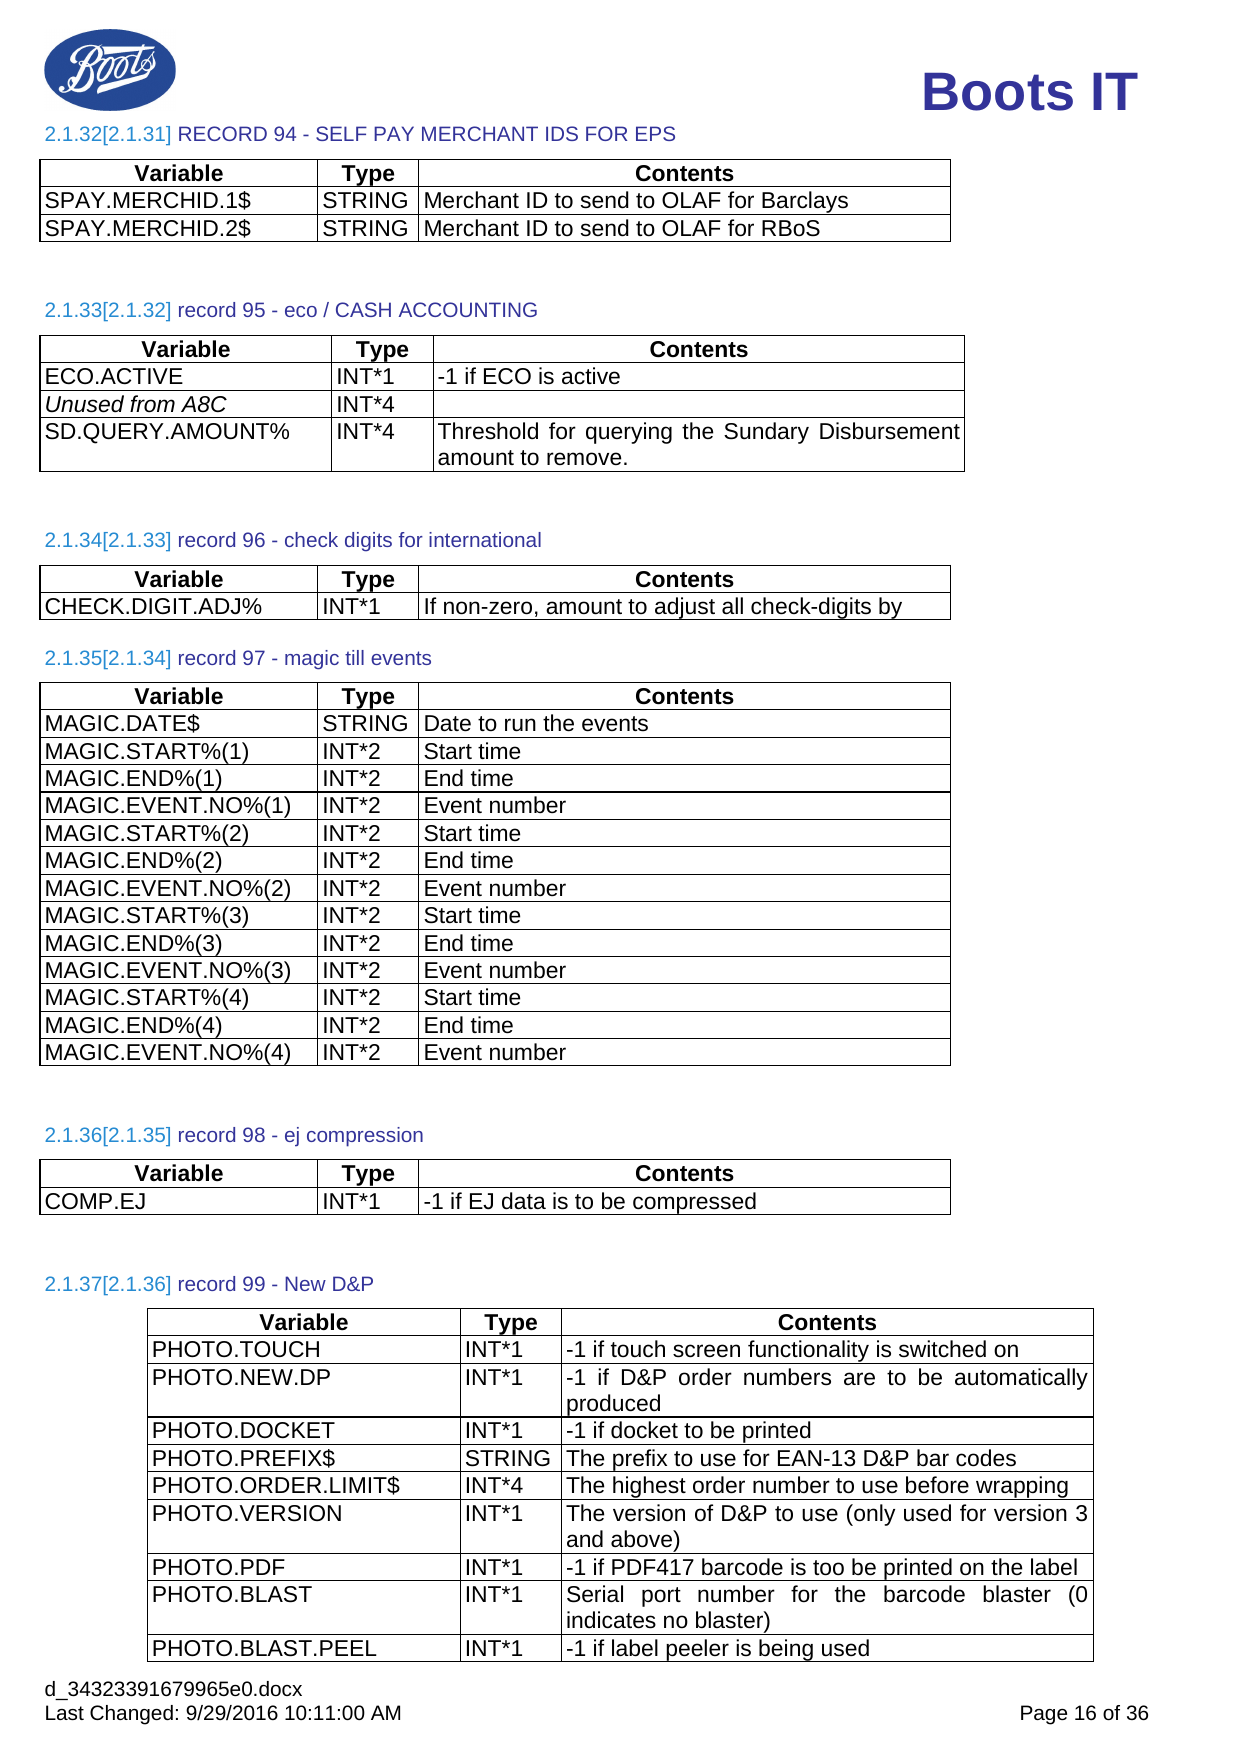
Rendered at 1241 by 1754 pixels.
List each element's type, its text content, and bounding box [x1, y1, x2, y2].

table_header Type [318, 566, 418, 592]
table_cell PHOTO.NEW.DP [148, 1364, 460, 1416]
table_header Contents [419, 566, 950, 592]
table_cell Event number [419, 957, 950, 983]
table_cell -1 if touch screen functionality is switched on [562, 1336, 1093, 1363]
table_cell -1 if D&P order numbers are to be automatically produced [562, 1364, 1093, 1416]
table_cell PHOTO.BLAST [148, 1581, 460, 1633]
table_cell The version of D&P to use (only used for version 3 and above) [562, 1500, 1093, 1552]
table_cell End time [419, 847, 950, 874]
table_cell MAGIC.EVENT.NO%(2) [41, 875, 317, 901]
table_cell INT*2 [318, 957, 418, 983]
table_cell INT*1 [318, 1188, 418, 1214]
table_cell PHOTO.PREFIX$ [148, 1445, 460, 1471]
table_cell STRING [461, 1445, 561, 1471]
table_cell INT*2 [318, 930, 418, 956]
table_cell Unused from A8C [41, 391, 331, 417]
text record 97 - magic till events [44, 645, 1196, 669]
table_cell Event number [419, 793, 950, 819]
table_header Contents [419, 1160, 950, 1187]
table_cell INT*1 [318, 593, 418, 619]
table_cell STRING [318, 710, 418, 737]
table_header Variable [148, 1309, 460, 1335]
table_header Type [461, 1309, 561, 1335]
table_cell End time [419, 765, 950, 791]
table_cell MAGIC.START%(3) [41, 902, 317, 928]
table_cell MAGIC.DATE$ [41, 710, 317, 737]
table_cell CHECK.DIGIT.ADJ% [41, 593, 317, 619]
table_cell Threshold for querying the Sundary Disbursement amount to remove. [434, 418, 964, 471]
table_cell PHOTO.BLAST.PEEL [148, 1635, 460, 1661]
table_header Contents [419, 683, 950, 709]
table_cell Event number [419, 875, 950, 901]
table_cell INT*2 [318, 875, 418, 901]
picture [44, 29, 176, 111]
table_cell If non-zero, amount to adjust all check-digits by [419, 593, 950, 619]
table_cell MAGIC.EVENT.NO%(3) [41, 957, 317, 983]
table_cell Event number [419, 1039, 950, 1065]
table_cell INT*1 [332, 363, 433, 389]
table_cell PHOTO.PDF [148, 1554, 460, 1580]
table_header Type [332, 336, 433, 362]
text RECORD 94 - SELF PAY MERCHANT IDS FOR EPS [44, 122, 1196, 146]
table_cell INT*2 [318, 820, 418, 846]
table_cell Serial port number for the barcode blaster (0 indicates no blaster) [562, 1581, 1093, 1633]
table_cell The highest order number to use before wrapping [562, 1472, 1093, 1499]
table_cell INT*2 [318, 984, 418, 1011]
table_cell MAGIC.END%(2) [41, 847, 317, 874]
table_cell MAGIC.EVENT.NO%(1) [41, 793, 317, 819]
table_cell MAGIC.START%(2) [41, 820, 317, 846]
table_cell MAGIC.END%(1) [41, 765, 317, 791]
table_cell INT*1 [461, 1336, 561, 1363]
table_cell End time [419, 1012, 950, 1038]
table_cell SD.QUERY.AMOUNT% [41, 418, 331, 471]
table_cell Start time [419, 902, 950, 928]
table_cell PHOTO.DOCKET [148, 1418, 460, 1444]
table_cell INT*4 [461, 1472, 561, 1499]
table_cell SPAY.MERCHID.1$ [41, 187, 317, 213]
table_cell Start time [419, 738, 950, 764]
table_cell [434, 391, 964, 417]
table_header Variable [41, 683, 317, 709]
table_cell MAGIC.START%(1) [41, 738, 317, 764]
table_cell PHOTO.TOUCH [148, 1336, 460, 1363]
table_cell Merchant ID to send to OLAF for Barclays [419, 187, 950, 213]
table_cell INT*1 [461, 1364, 561, 1416]
table_cell Start time [419, 984, 950, 1011]
table_cell -1 if docket to be printed [562, 1418, 1093, 1444]
table_cell Date to run the events [419, 710, 950, 737]
table_cell INT*4 [332, 418, 433, 471]
table_cell PHOTO.ORDER.LIMIT$ [148, 1472, 460, 1499]
table_cell Merchant ID to send to OLAF for RBoS [419, 215, 950, 241]
table_cell -1 if EJ data is to be compressed [419, 1188, 950, 1214]
table_cell SPAY.MERCHID.2$ [41, 215, 317, 241]
table_cell PHOTO.VERSION [148, 1500, 460, 1552]
text record 98 - ej compression [44, 1123, 1196, 1147]
table_cell INT*1 [461, 1554, 561, 1580]
table_cell INT*2 [318, 1012, 418, 1038]
table_cell MAGIC.END%(4) [41, 1012, 317, 1038]
table_header Type [318, 160, 418, 186]
table_cell ECO.ACTIVE [41, 363, 331, 389]
table_cell End time [419, 930, 950, 956]
table_cell INT*1 [461, 1635, 561, 1661]
table_cell -1 if ECO is active [434, 363, 964, 389]
table_header Variable [41, 1160, 317, 1187]
table_cell Start time [419, 820, 950, 846]
text record 95 - eco / CASH ACCOUNTING [44, 298, 1196, 322]
table_header Variable [41, 566, 317, 592]
table_cell INT*2 [318, 902, 418, 928]
table_cell INT*1 [461, 1581, 561, 1633]
table_cell COMP.EJ [41, 1188, 317, 1214]
table_cell MAGIC.END%(3) [41, 930, 317, 956]
table_cell -1 if PDF417 barcode is too be printed on the label [562, 1554, 1093, 1580]
table_cell INT*2 [318, 1039, 418, 1065]
table_cell MAGIC.EVENT.NO%(4) [41, 1039, 317, 1065]
table_header Variable [41, 160, 317, 186]
table_header Variable [41, 336, 331, 362]
table_cell STRING [318, 187, 418, 213]
table_cell INT*4 [332, 391, 433, 417]
table_header Contents [419, 160, 950, 186]
table_cell MAGIC.START%(4) [41, 984, 317, 1011]
table_cell INT*2 [318, 793, 418, 819]
table_cell INT*2 [318, 738, 418, 764]
table_cell INT*2 [318, 847, 418, 874]
table_cell INT*2 [318, 765, 418, 791]
table_cell The prefix to use for EAN-13 D&P bar codes [562, 1445, 1093, 1471]
table_cell INT*1 [461, 1500, 561, 1552]
text record 99 - New D&P [44, 1271, 1196, 1295]
table_cell STRING [318, 215, 418, 241]
table_header Contents [562, 1309, 1093, 1335]
table_header Type [318, 683, 418, 709]
text record 96 - check digits for international [44, 528, 1196, 552]
table_header Type [318, 1160, 418, 1187]
table_cell -1 if label peeler is being used [562, 1635, 1093, 1661]
table_header Contents [434, 336, 964, 362]
table_cell INT*1 [461, 1418, 561, 1444]
